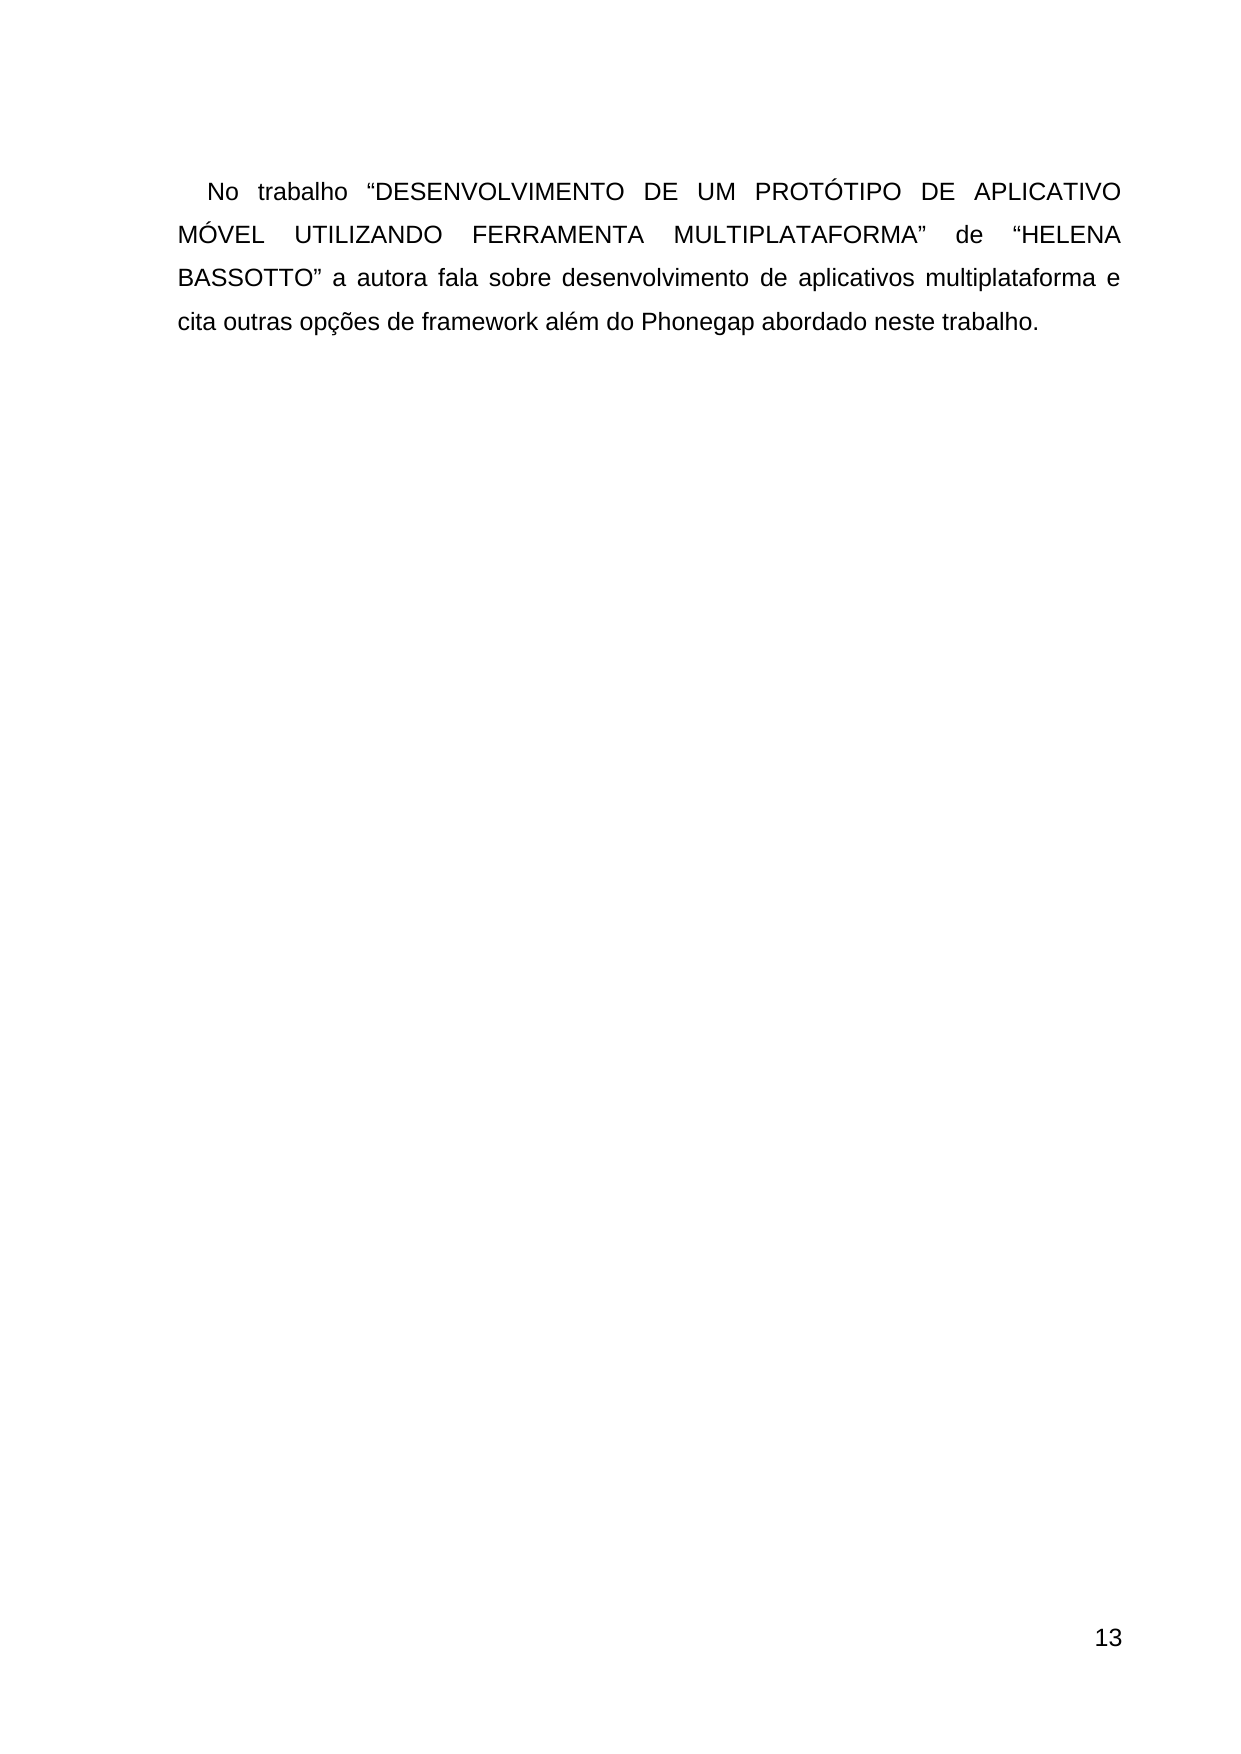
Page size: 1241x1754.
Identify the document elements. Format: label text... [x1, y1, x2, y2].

text No trabalho “DESENVOLVIMENTO DE UM PROTÓTIPO DE APLICATIVO MÓVEL UTILIZANDO FERRAMENTA MULTIPLATAFORMA” de “HELENA BASSOTTO” a autora fala sobre desenvolvimento de aplicativos multiplataforma e cita outras opções de framework além do Phonegap abordado neste trabalho. [177, 177, 1122, 335]
